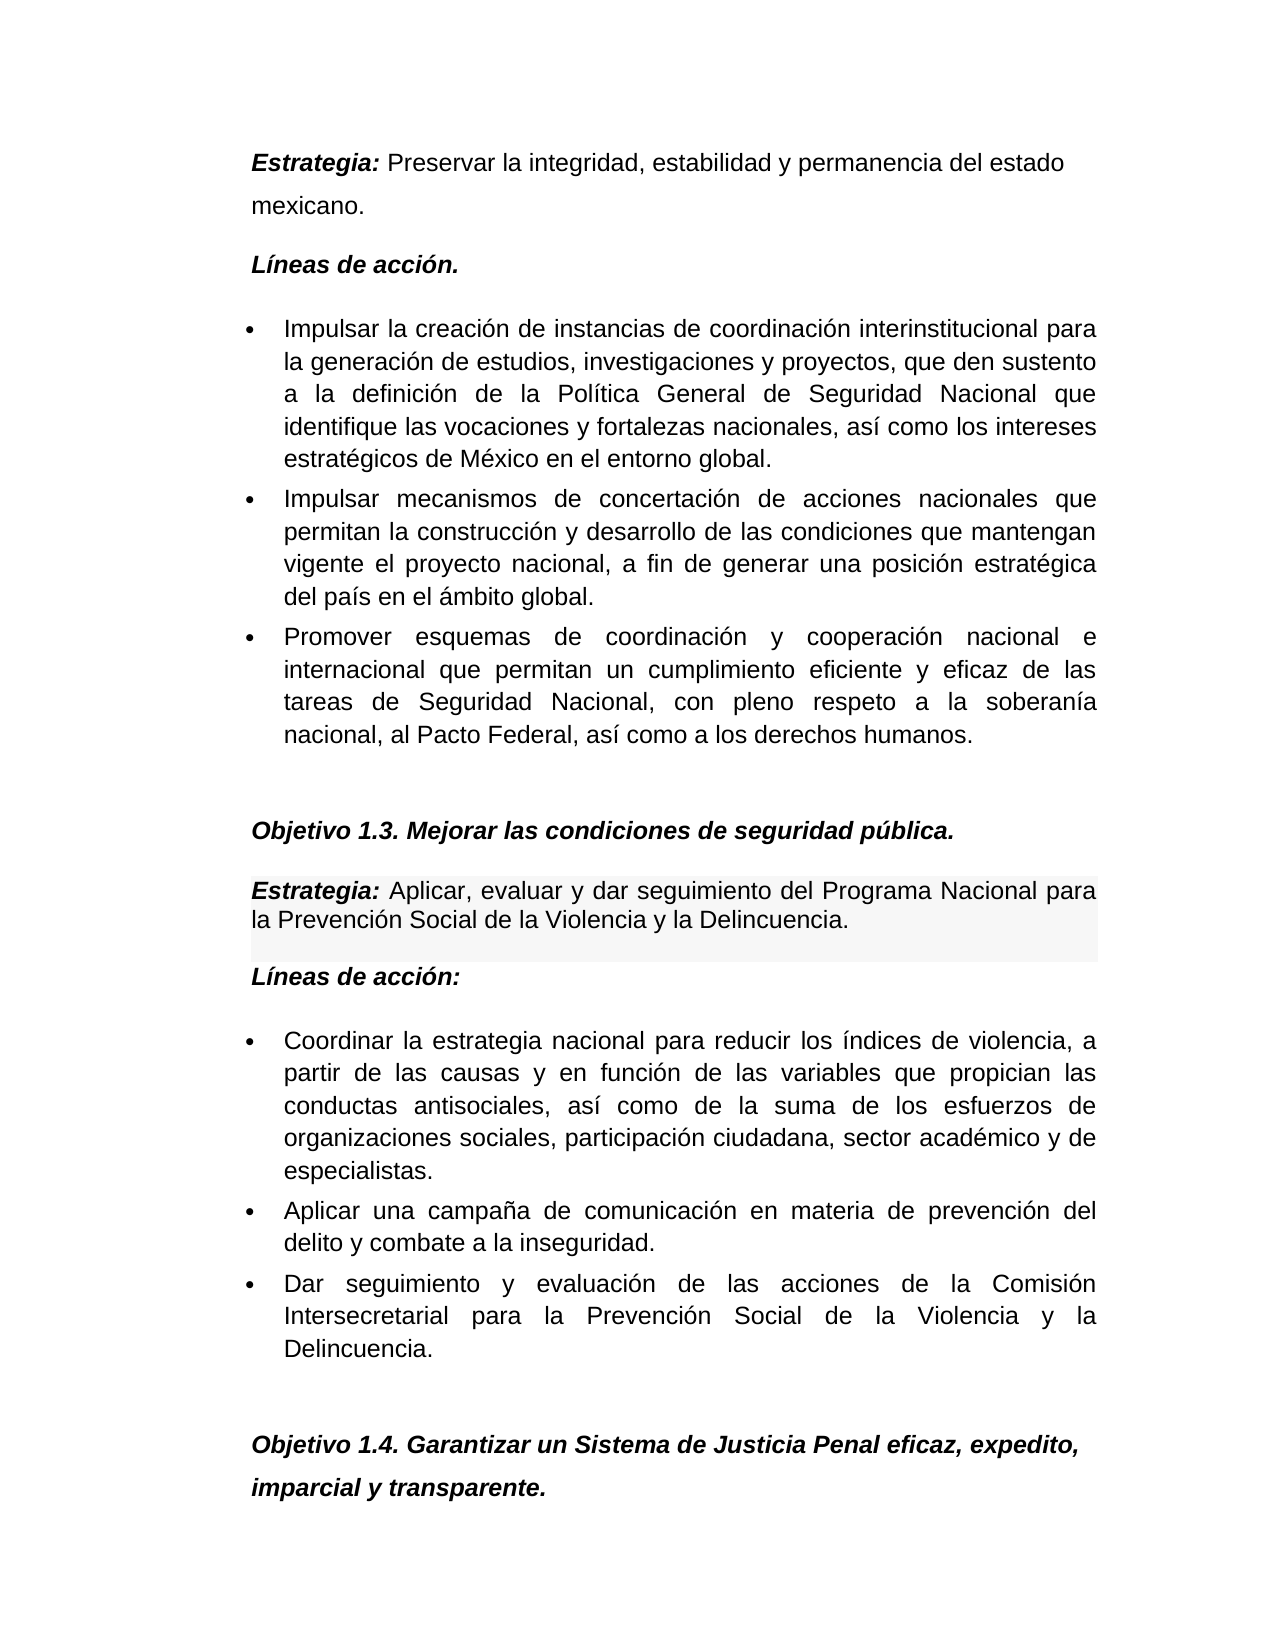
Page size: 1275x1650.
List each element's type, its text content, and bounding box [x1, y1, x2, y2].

text Objetivo 1.3. Mejorar las condiciones de seguridad pública. [177, 816, 1098, 845]
list Impulsar mecanismos de concertación de acciones nacionales que permitan la construcción y desarrollo de las condiciones que mantengan vigente el proyecto nacional, a fin de generar una posición estratégica del país en el ámbito global. [246, 481, 1098, 611]
list Promover esquemas de coordinación y cooperación nacional e internacional que permitan un cumplimiento eficiente y eficaz de las tareas de Seguridad Nacional, con pleno respeto a la soberanía nacional, al Pacto Federal, así como a los derechos humanos. [246, 618, 1098, 748]
list Aplicar una campaña de comunicación en materia de prevención del delito y combate a la inseguridad. [246, 1192, 1098, 1257]
text Estrategia: Preservar la integridad, estabilidad y permanencia del estado mexicano. [251, 148, 1098, 219]
text Líneas de acción: [177, 962, 1098, 991]
text Líneas de acción. [251, 251, 1098, 279]
list Coordinar la estrategia nacional para reducir los índices de violencia, a partir de las causas y en función de las variables que propician las conductas antisociales, así como de la suma de los esfuerzos de organizaciones sociales, participación ciudadana, sector académico y de especialistas. [246, 1022, 1098, 1184]
list Impulsar la creación de instancias de coordinación interinstitucional para la generación de estudios, investigaciones y proyectos, que den sustento a la definición de la Política General de Seguridad Nacional que identifique las vocaciones y fortalezas nacionales, así como los intereses estratégicos de México en el entorno global. [246, 310, 1098, 473]
text Estrategia: Aplicar, evaluar y dar seguimiento del Programa Nacional para la Prevención Social de la Violencia y la Delincuencia. [251, 876, 1098, 933]
text Objetivo 1.4. Garantizar un Sistema de Justicia Penal eficaz, expedito, imparcial y transparente. [251, 1430, 1098, 1502]
list Dar seguimiento y evaluación de las acciones de la Comisión Intersecretarial para la Prevención Social de la Violencia y la Delincuencia. [246, 1265, 1098, 1362]
